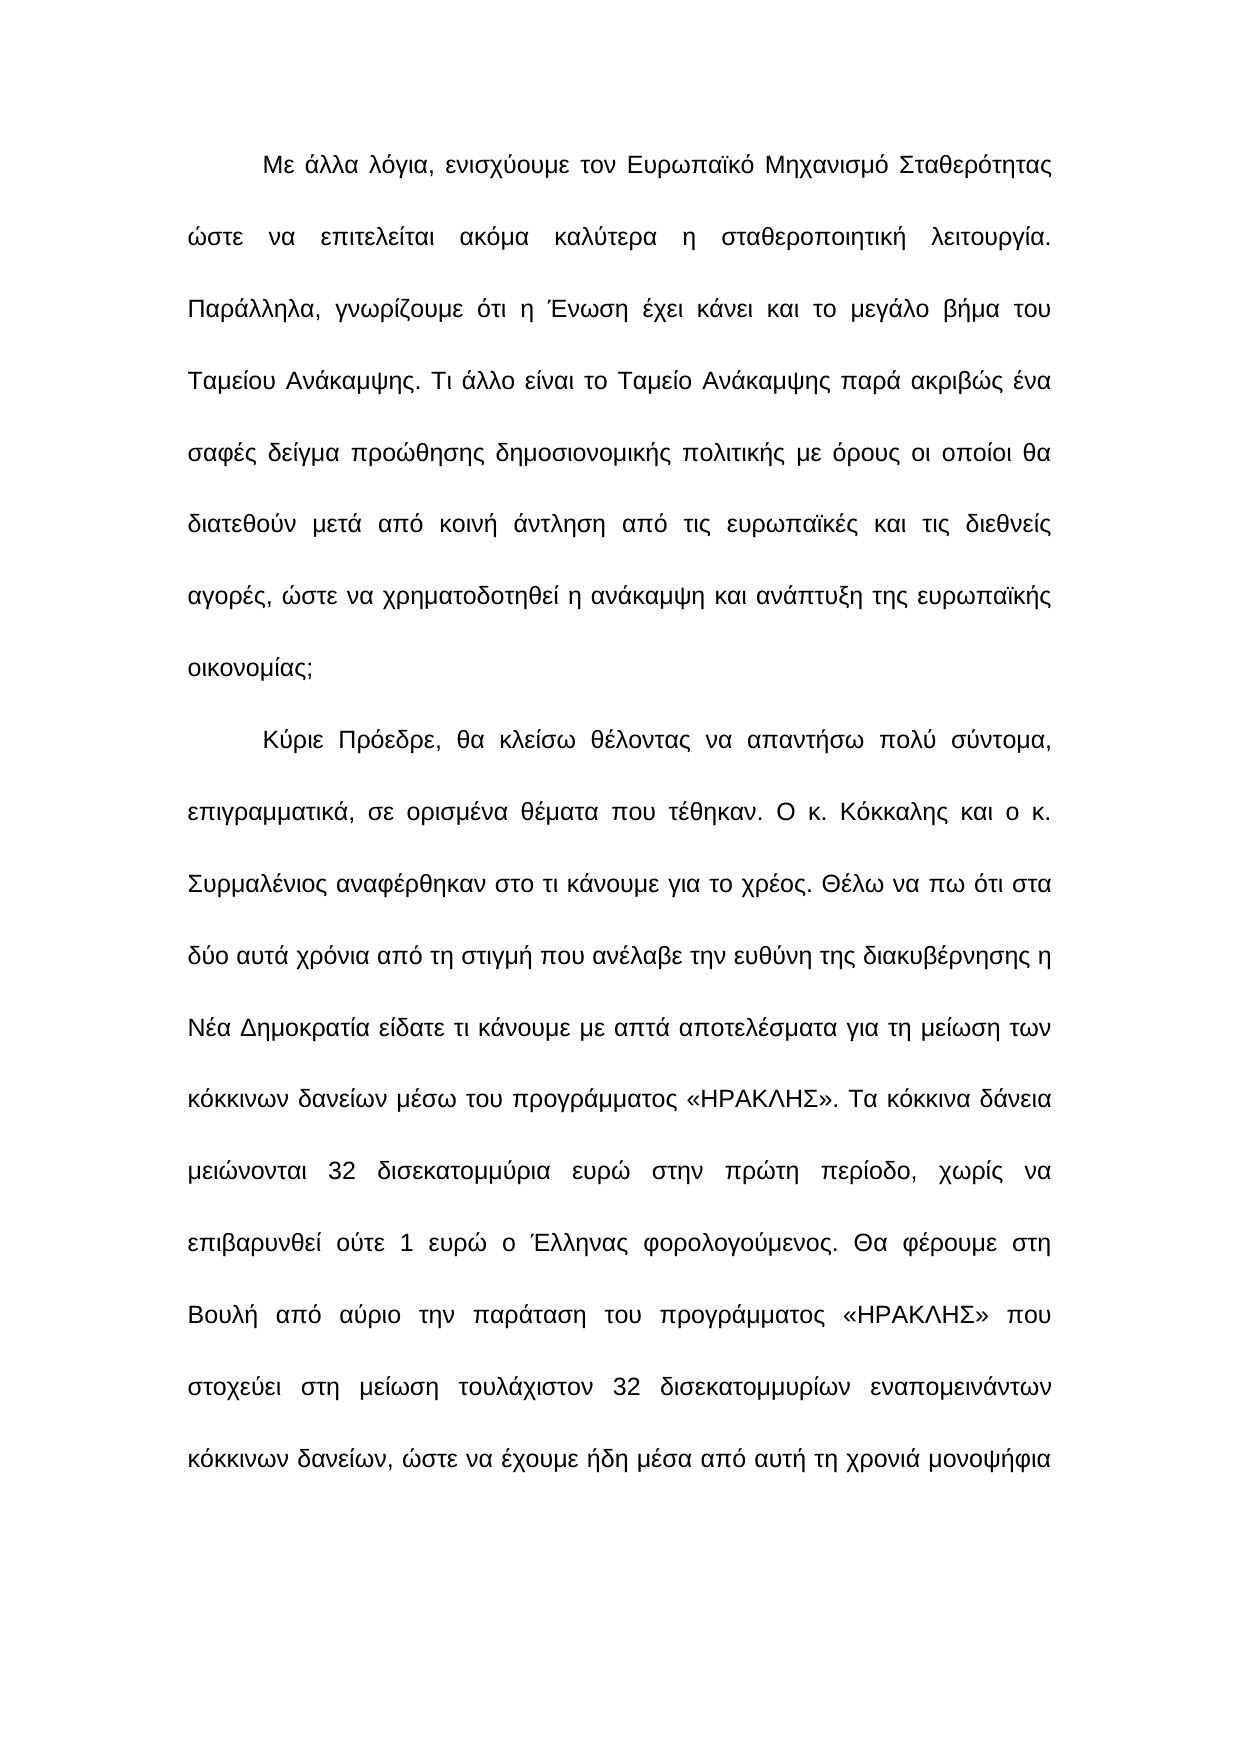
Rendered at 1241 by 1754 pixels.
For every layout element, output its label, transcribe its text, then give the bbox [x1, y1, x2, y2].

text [187, 725, 1053, 1472]
text Με άλλα λόγια, ενισχύουμε τον Ευρωπαϊκό Μηχανισμό Σταθερότητας ώστε να επιτελείται ακόμα καλύτερα η σταθεροποιητική λειτουργία. Παράλληλα, γνωρίζουμε ότι η Ένωση έχει κάνει και το μεγάλο βήμα του Ταμείου Ανάκαμψης. Τι άλλο είναι το Ταμείο Ανάκαμψης παρά ακριβώς ένα σαφές δείγμα προώθησης δημοσιονομικής πολιτικής με όρους οι οποίοι θα διατεθούν μετά από κοινή άντληση από τις ευρωπαϊκές και τις διεθνείς αγορές, ώστε να χρηματοδοτηθεί η ανάκαμψη και ανάπτυξη της ευρωπαϊκής οικονομίας; [187, 150, 1053, 682]
